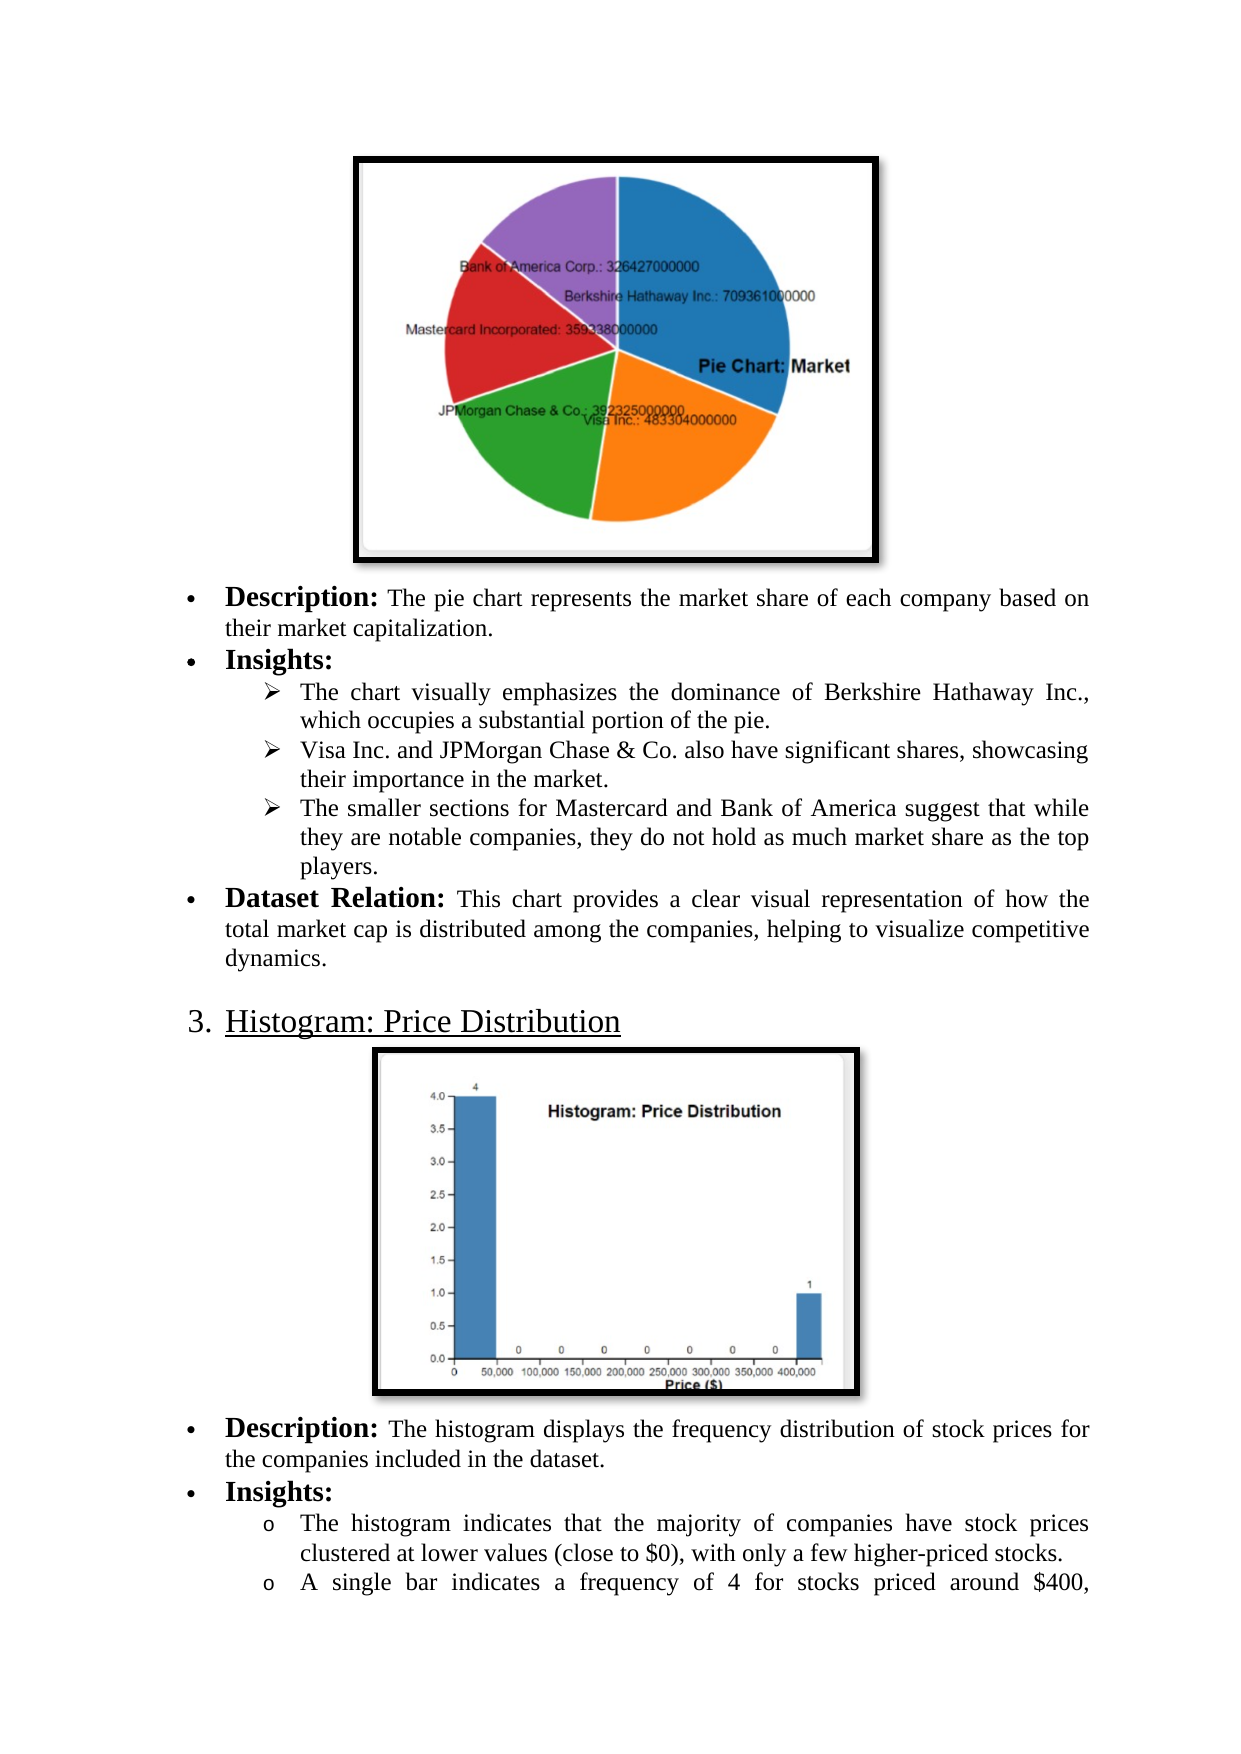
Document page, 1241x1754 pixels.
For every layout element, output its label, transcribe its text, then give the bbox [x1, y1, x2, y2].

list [262, 1567, 1090, 1597]
list Insights: [187, 642, 1090, 676]
list Visa Inc. and JPMorgan Chase & Co. also have significant shares, showcasing their importance in the market. [262, 735, 1090, 792]
list Dataset Relation: This chart provides a clear visual representation of how the total market cap is distributed among the companies, helping to visualize competitive dynamics. [187, 880, 1090, 971]
list The histogram indicates that the majority of companies have stock prices clustered at lower values (close to $0), with only a few higher-priced stocks. [262, 1508, 1090, 1566]
picture [359, 163, 872, 557]
list The smaller sections for Mastercard and Bank of America suggest that while they are notable companies, they do not hold as much market share as the top players. [262, 793, 1090, 879]
picture [378, 1053, 854, 1389]
list Description: The histogram displays the frequency distribution of stock prices for the companies included in the dataset. [187, 1411, 1090, 1473]
list Insights: [187, 1474, 1090, 1507]
list Description: The pie chart represents the market share of each company based on their market capitalization. [187, 579, 1090, 641]
list The chart visually emphasizes the dominance of Berkshire Hathaway Inc., which occupies a substantial portion of the pie. [262, 677, 1090, 734]
list Histogram: Price Distribution [187, 1002, 1090, 1040]
